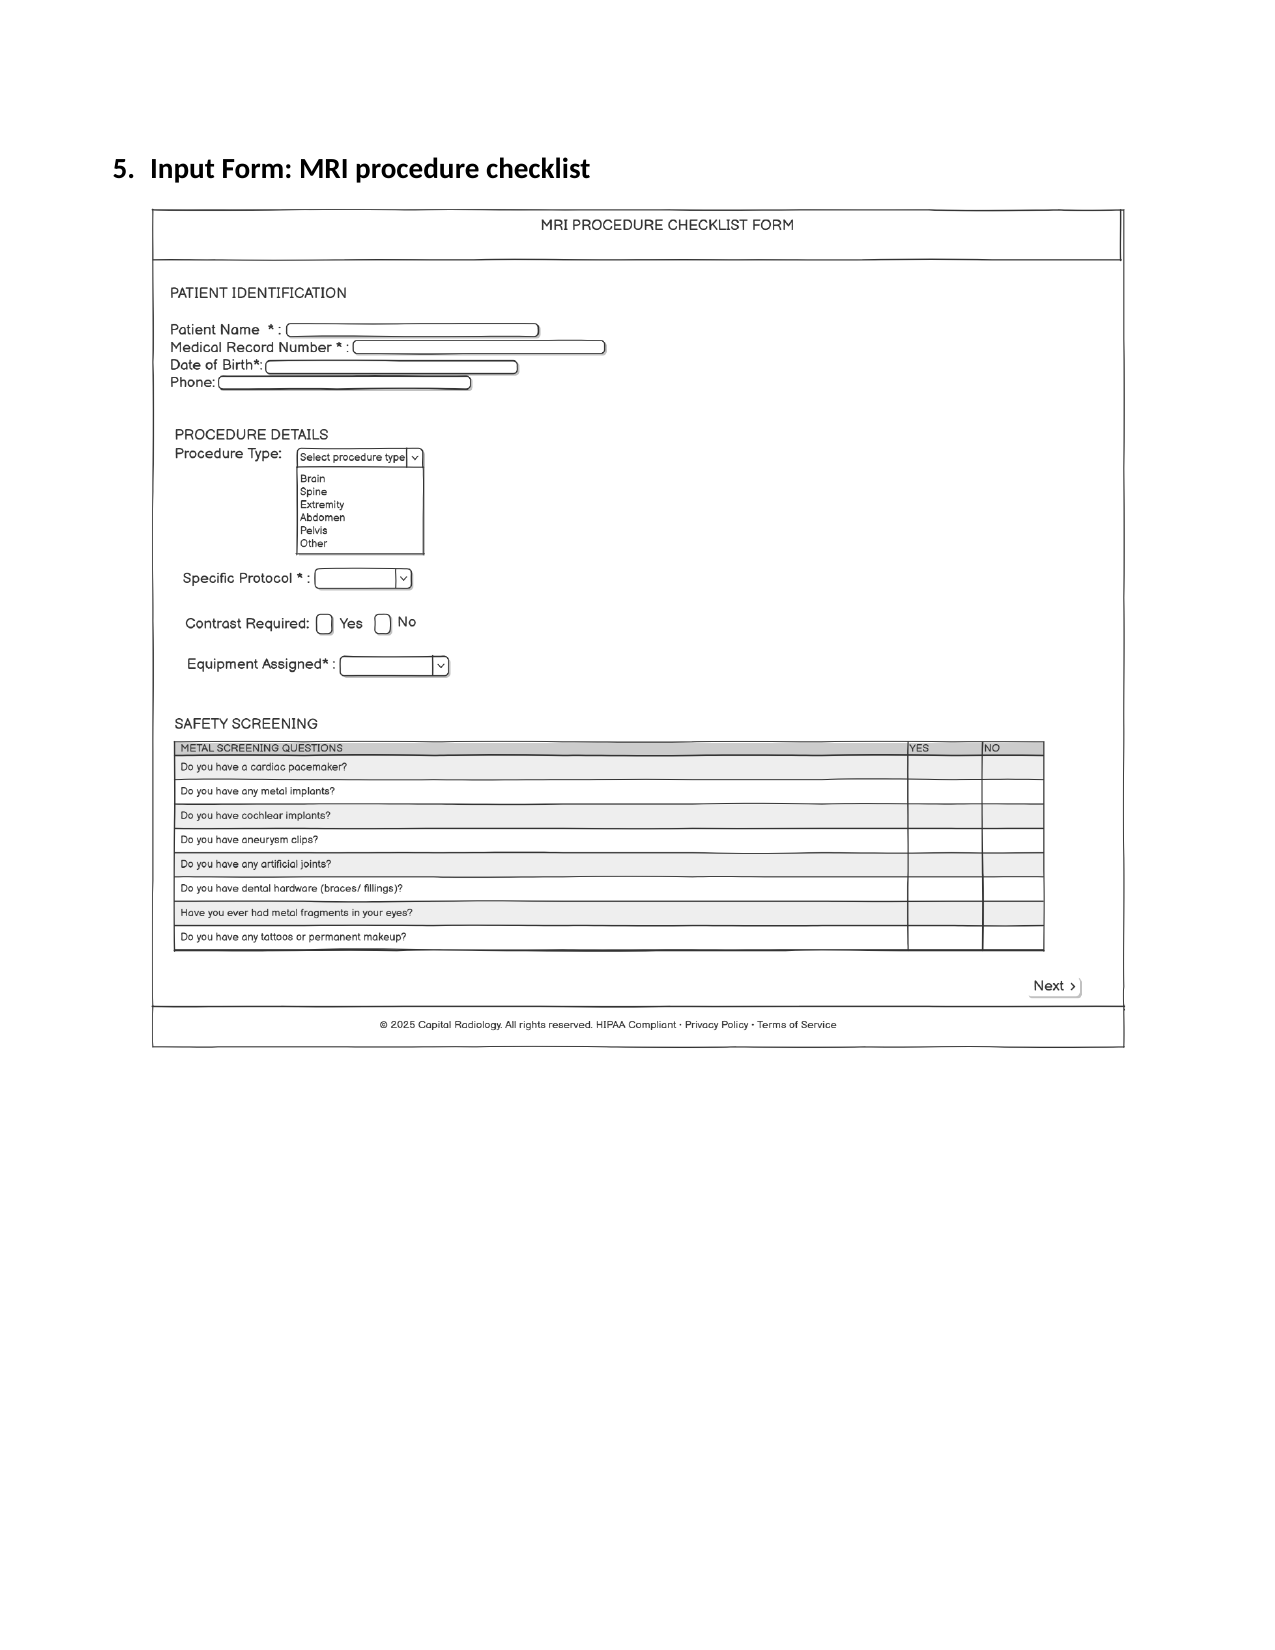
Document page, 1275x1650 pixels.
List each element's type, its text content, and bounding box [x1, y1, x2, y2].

list Input Form: MRI procedure checklist [112, 150, 1125, 186]
picture [150, 207, 1125, 1049]
